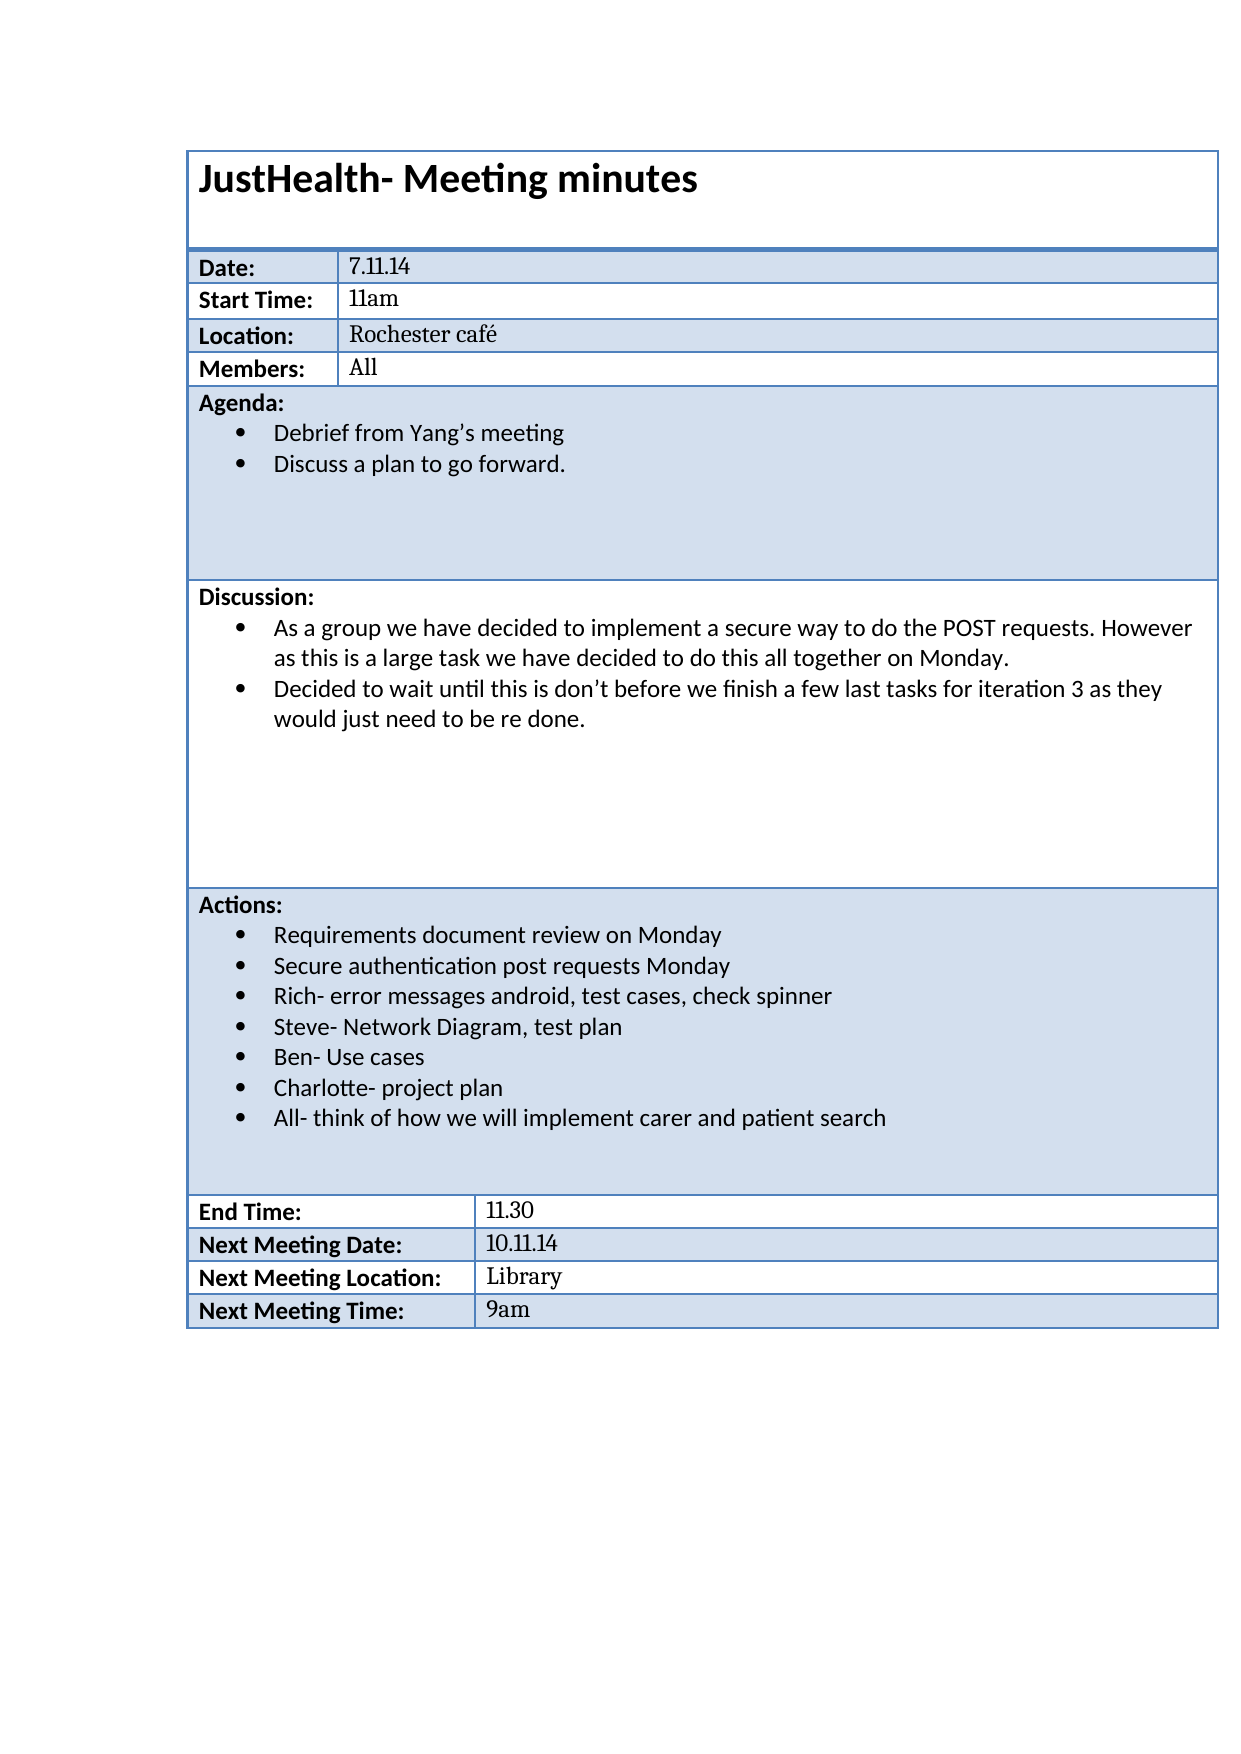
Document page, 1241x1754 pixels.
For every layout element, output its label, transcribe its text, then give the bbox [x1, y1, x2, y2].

table_cell Location: [189, 320, 337, 351]
table_cell End Time: [189, 1196, 474, 1227]
table_cell All [339, 353, 1217, 384]
table_cell Library [476, 1262, 1217, 1293]
table_cell 11.30 [476, 1196, 1217, 1227]
table_cell Next Meeting Location: [189, 1262, 474, 1293]
table_cell Next Meeting Time: [189, 1295, 474, 1327]
table_cell Actions: Requirements document review on Monday Secure authentication post requests Monday Rich- error messages android, test cases, check spinner Steve- Network Diagram, test plan Ben- Use cases Charlotte- project plan All- think of how we will implement carer and patient search [189, 889, 1217, 1194]
table_cell Rochester café [339, 320, 1217, 351]
table_cell Discussion: As a group we have decided to implement a secure way to do the POST requests. However as this is a large task we have decided to do this all together on Monday. Decided to wait until this is don’t before we finish a few last tasks for iteration 3 as they would just need to be re done. [189, 581, 1217, 887]
table_cell Agenda: Debrief from Yang’s meeting Discuss a plan to go forward. [189, 387, 1217, 579]
table_header JustHealth- Meeting minutes [189, 152, 1217, 247]
table_cell 9am [476, 1295, 1217, 1327]
table_cell Start Time: [189, 284, 337, 318]
table_cell Date: [189, 252, 337, 282]
table_cell 7.11.14 [339, 252, 1217, 282]
table_cell Members: [189, 353, 337, 384]
table_cell 11am [339, 284, 1217, 318]
table_cell 10.11.14 [476, 1229, 1217, 1260]
table_cell Next Meeting Date: [189, 1229, 474, 1260]
